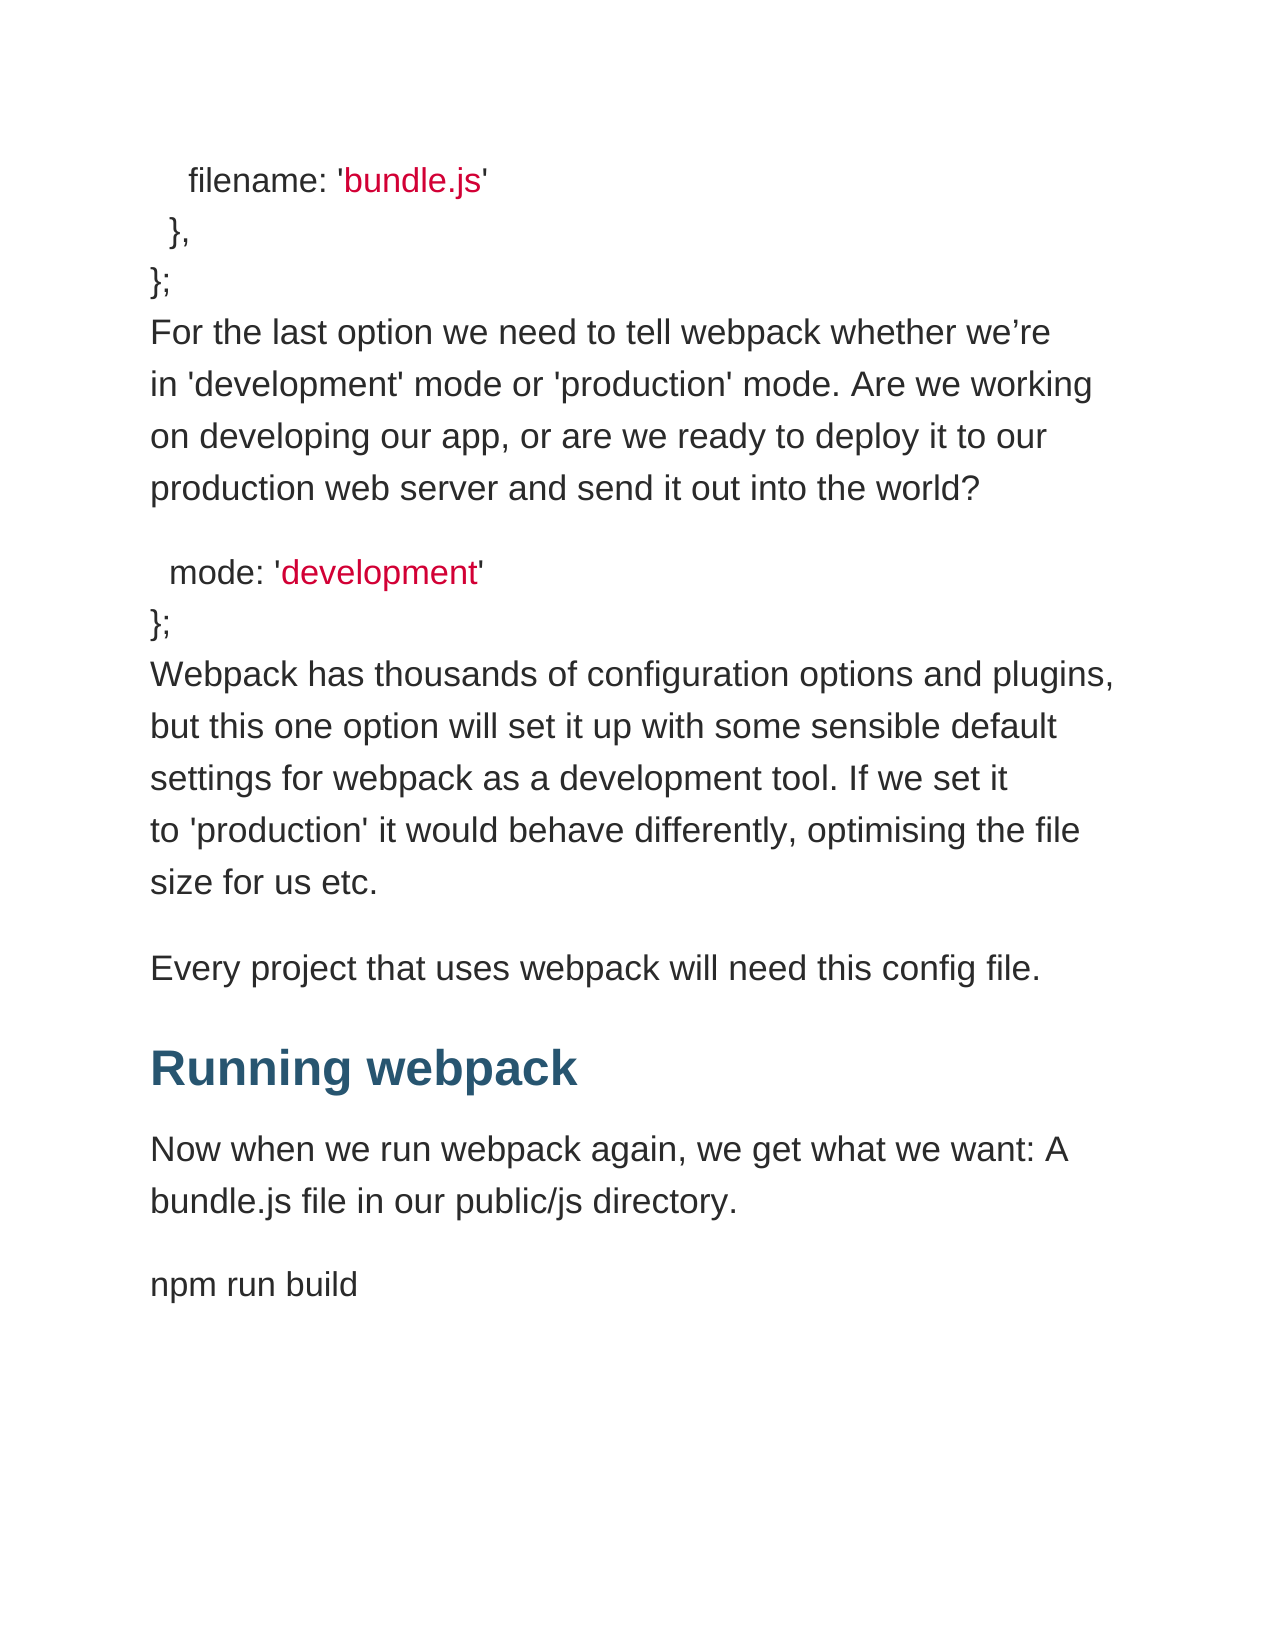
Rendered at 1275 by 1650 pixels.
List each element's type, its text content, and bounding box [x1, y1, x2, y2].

text Now when we run webpack again, we get what we want: A bundle.js file in our public/js directory. [150, 1117, 1125, 1221]
text Every project that uses webpack will need this config file. [150, 935, 1125, 987]
text npm run build [150, 1254, 1125, 1304]
text mode: 'development' [150, 542, 1125, 592]
text Webpack has thousands of configuration options and plugins, but this one option will set it up with some sensible default settings for webpack as a development tool. If we set it to 'production' it would behave differently, optimising the file size for us etc. [150, 642, 1125, 902]
text For the last option we need to tell webpack whether we’re in 'development' mode or 'production' mode. Are we working on developing our app, or are we ready to deploy it to our production web server and send it out into the world? [150, 300, 1125, 508]
text }; [150, 592, 1125, 642]
text }, [150, 200, 1125, 250]
text Running webpack [150, 1021, 1125, 1096]
text }; [150, 250, 1125, 300]
text filename: 'bundle.js' [150, 150, 1125, 200]
